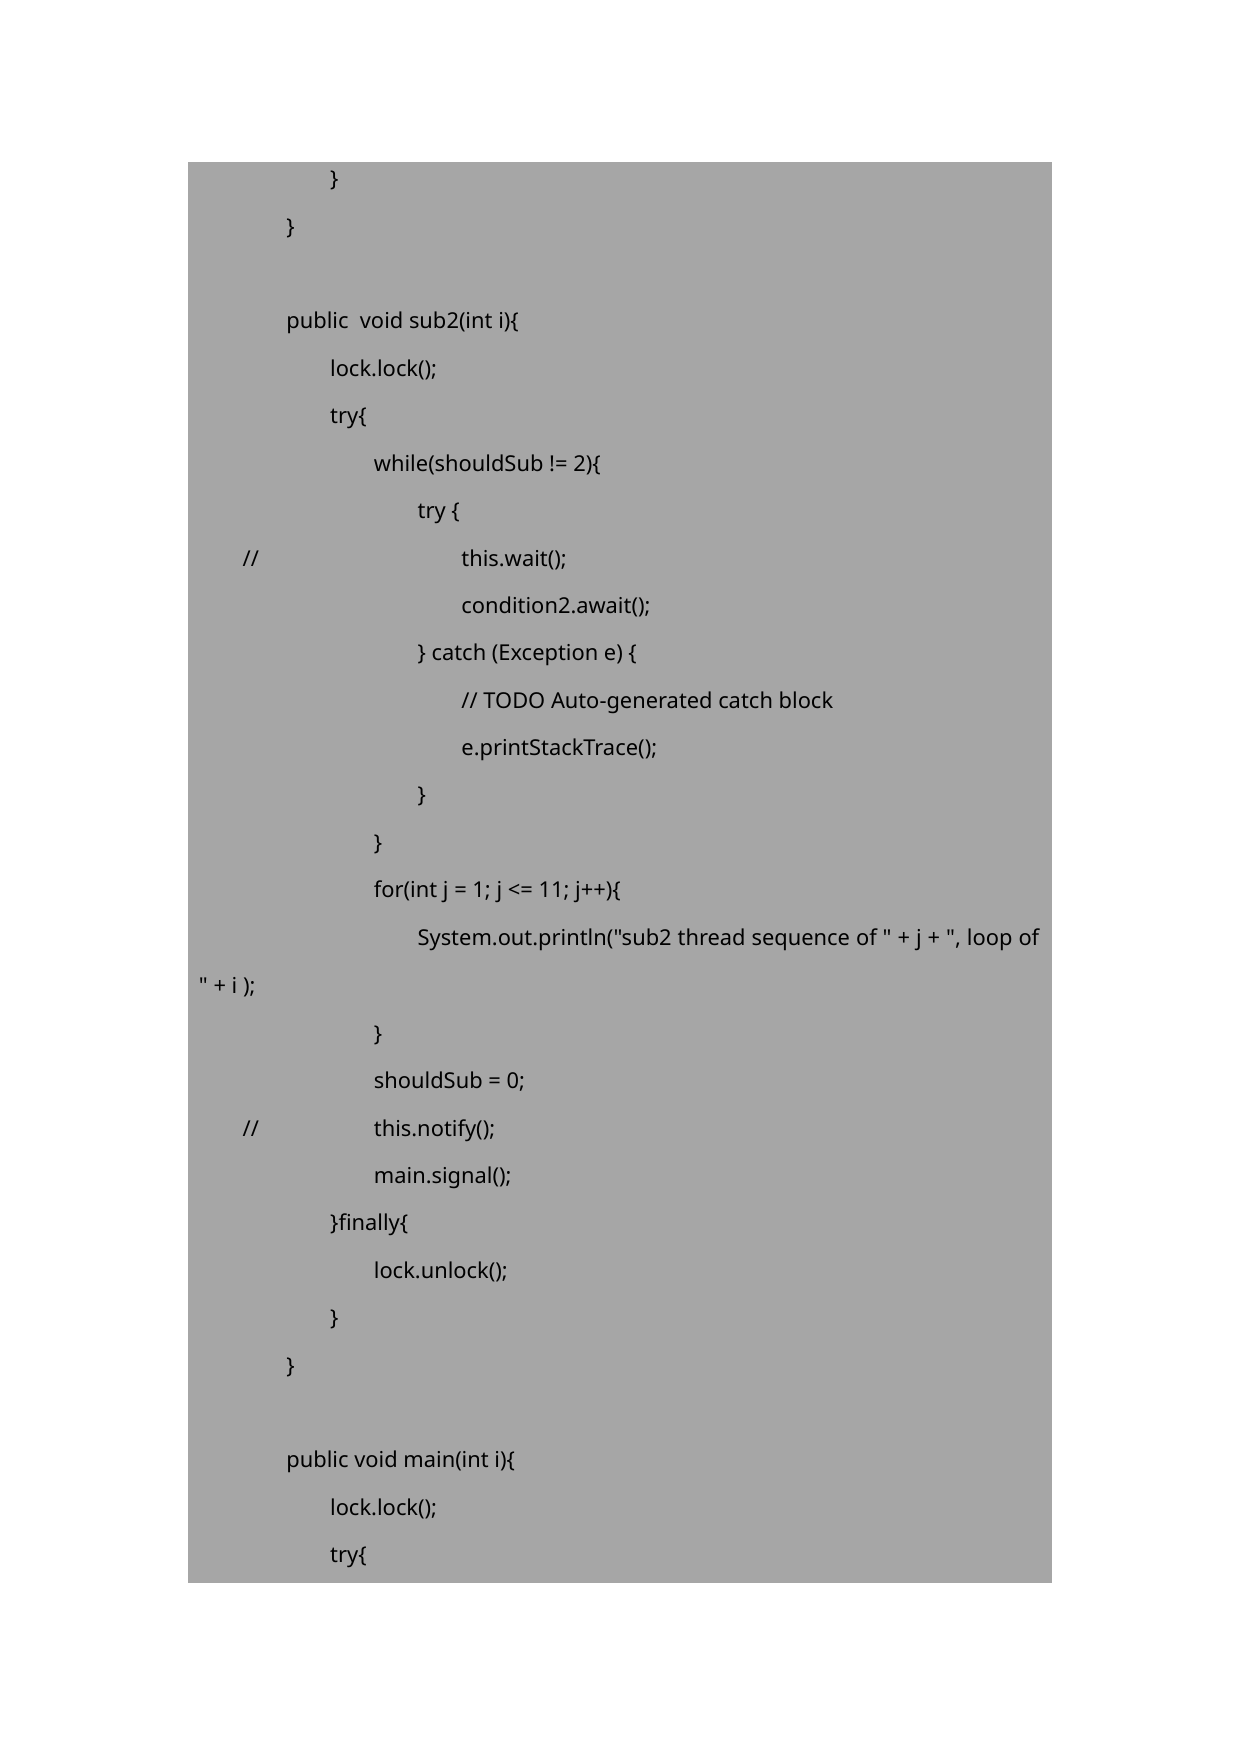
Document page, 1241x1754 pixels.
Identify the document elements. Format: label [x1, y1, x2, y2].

table_header [188, 162, 1052, 1583]
